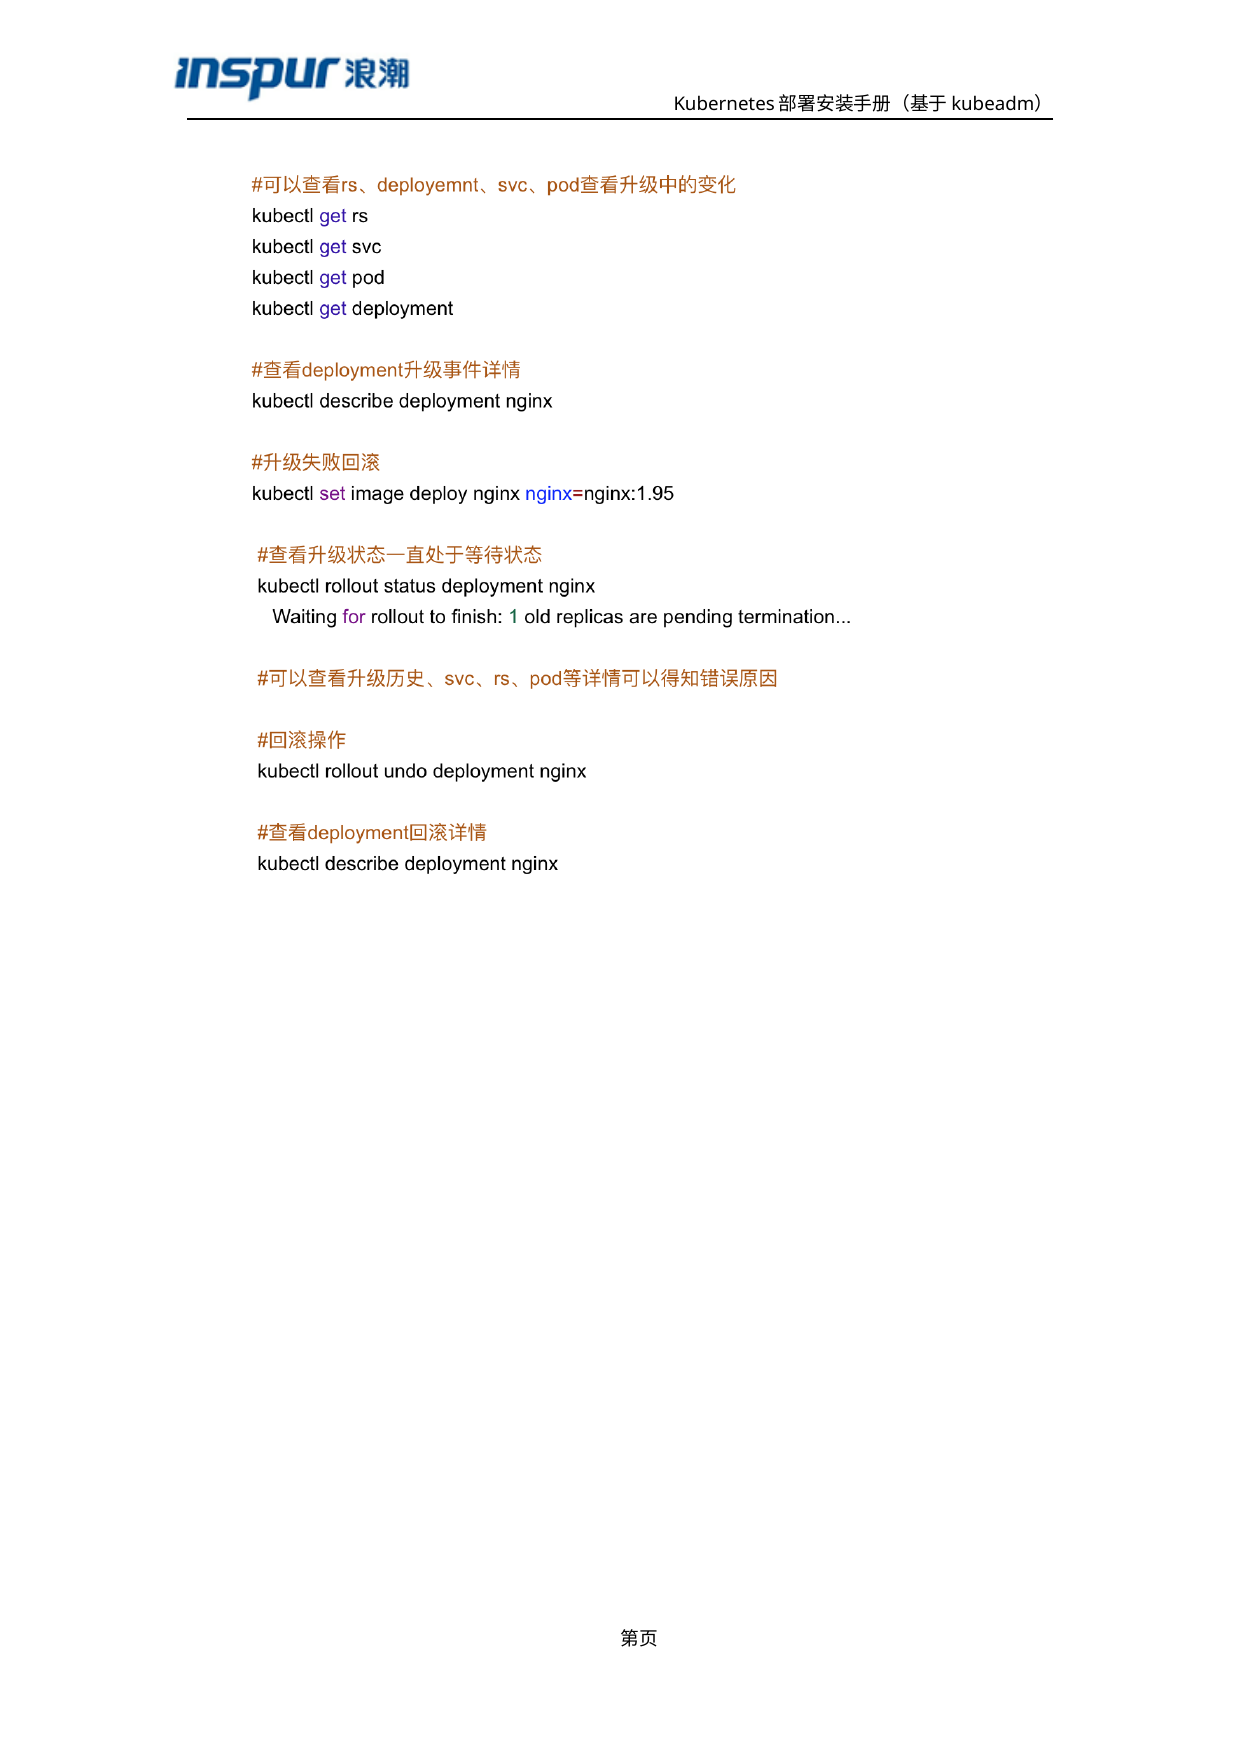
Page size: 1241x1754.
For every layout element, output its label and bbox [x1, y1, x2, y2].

picture [169, 51, 414, 106]
picture [237, 150, 1104, 916]
